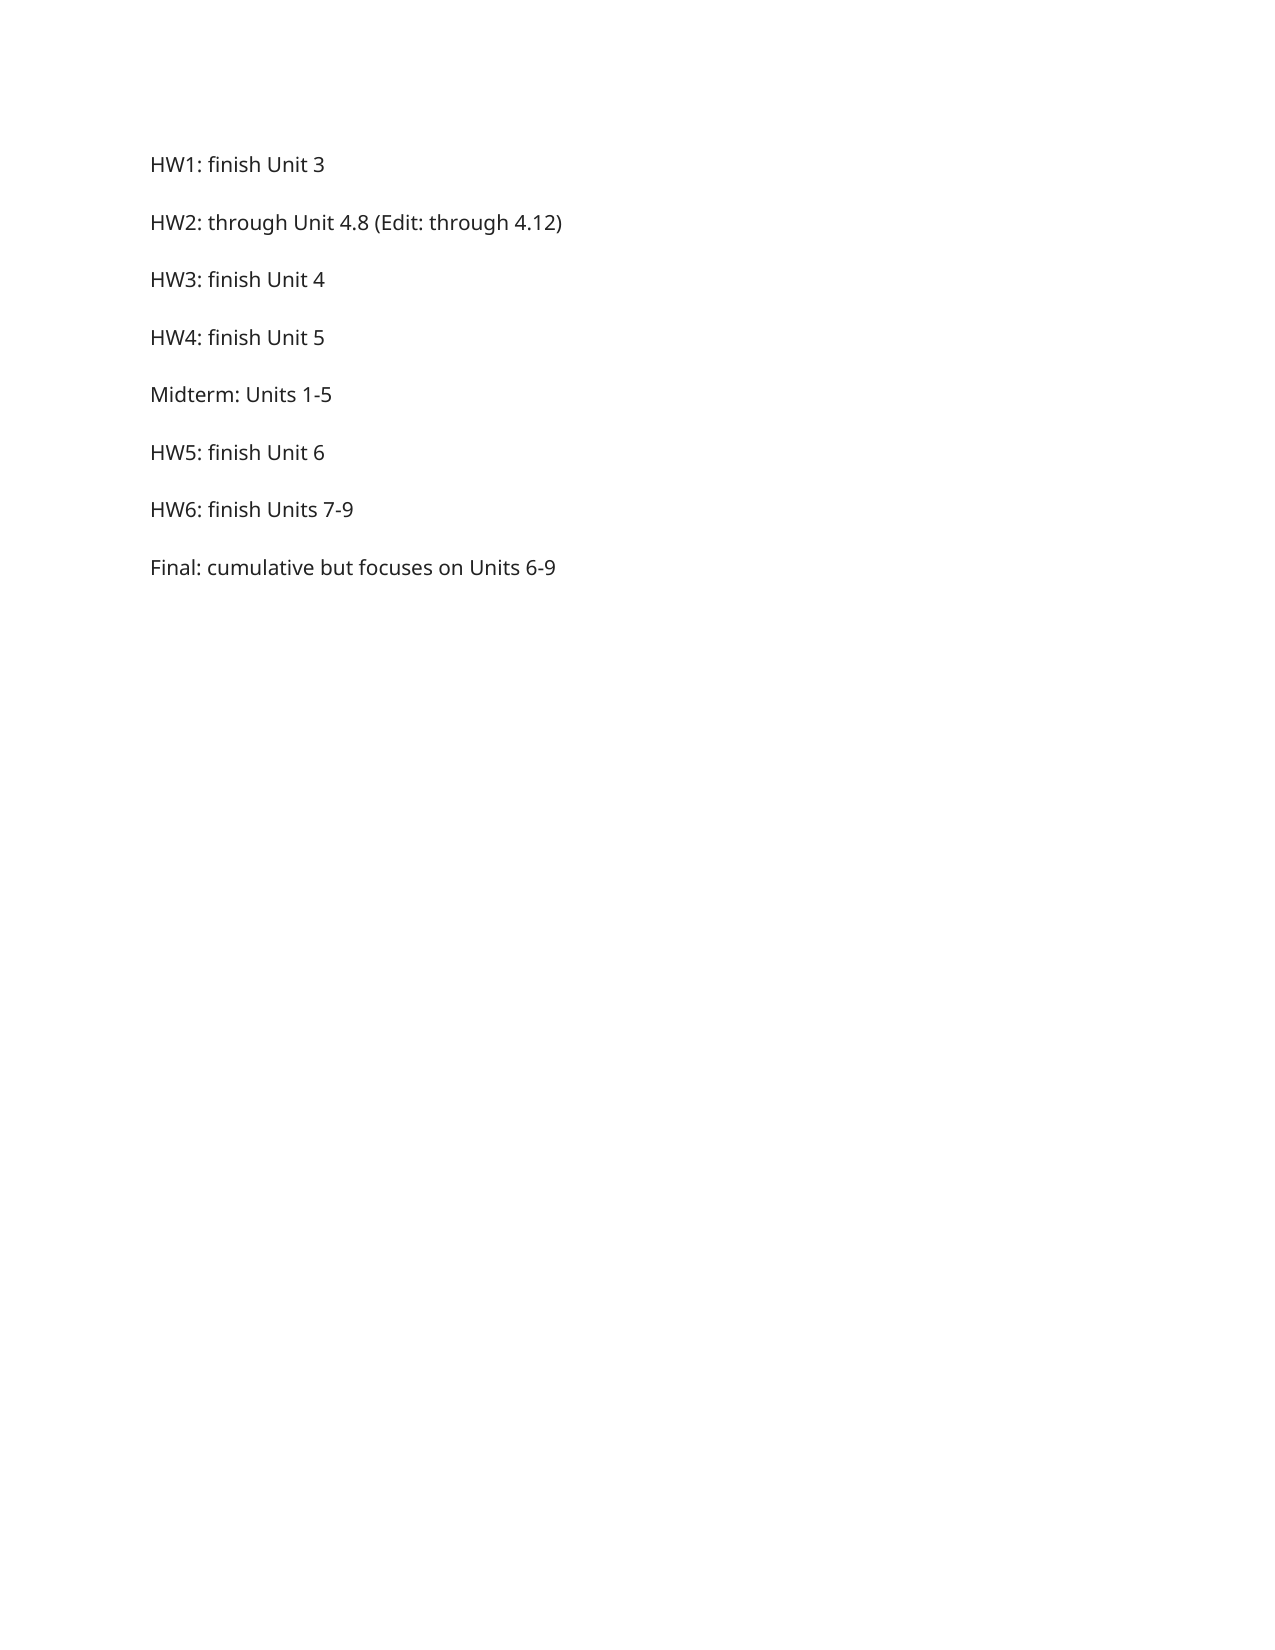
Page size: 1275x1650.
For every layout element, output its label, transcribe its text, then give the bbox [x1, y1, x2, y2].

text HW5: finish Unit 6 [150, 438, 1125, 466]
text Final: cumulative but focuses on Units 6-9 [150, 553, 1125, 582]
text HW3: finish Unit 4 [150, 265, 1125, 294]
text HW2: through Unit 4.8 (Edit: through 4.12) [150, 208, 1125, 236]
text HW4: finish Unit 5 [150, 323, 1125, 351]
text Midterm: Units 1-5 [150, 380, 1125, 409]
text HW1: finish Unit 3 [150, 150, 1125, 178]
text HW6: finish Units 7-9 [150, 496, 1125, 524]
